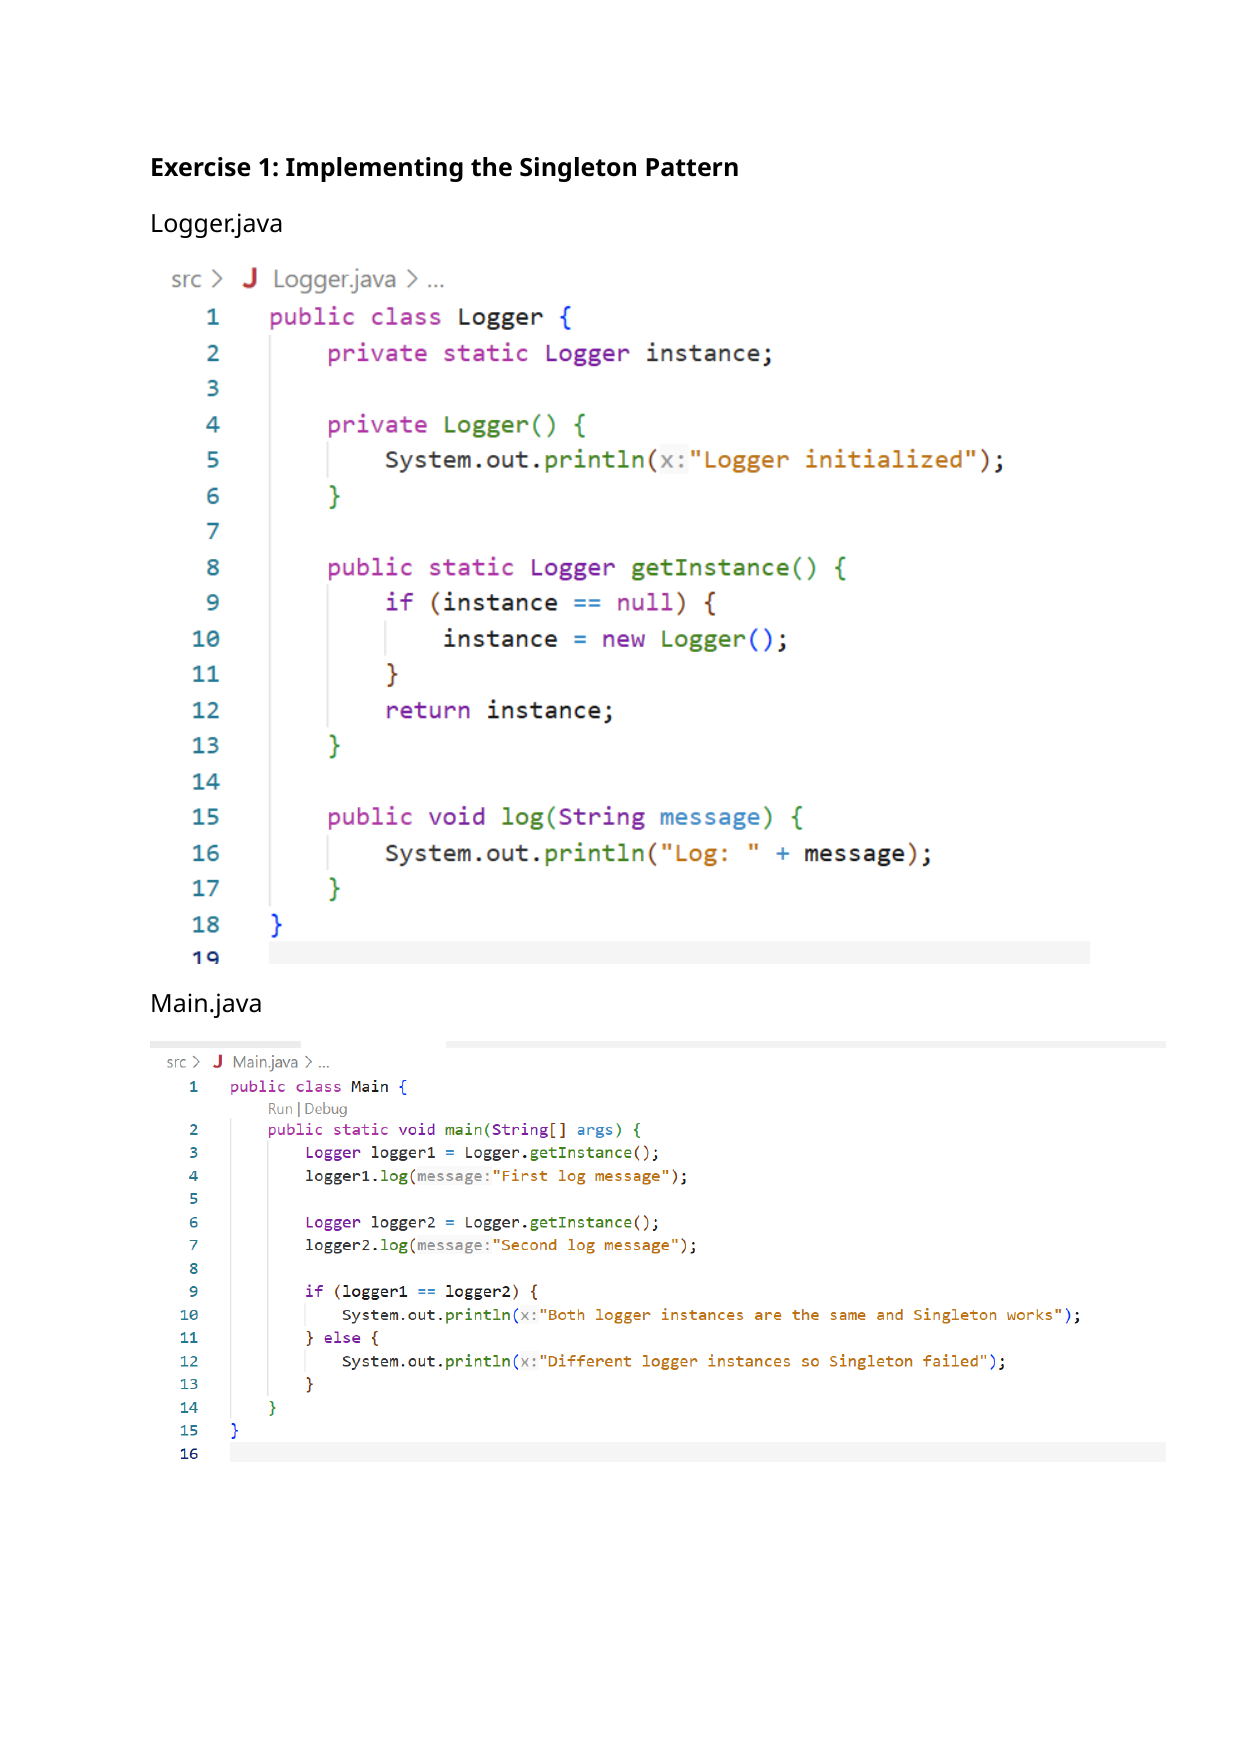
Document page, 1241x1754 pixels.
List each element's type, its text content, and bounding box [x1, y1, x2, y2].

text Exercise 1: Implementing the Singleton Pattern [150, 150, 1090, 184]
text Logger.java [150, 206, 1090, 240]
picture [150, 261, 1091, 964]
picture [150, 1041, 1166, 1462]
text Main.java [150, 986, 1090, 1020]
